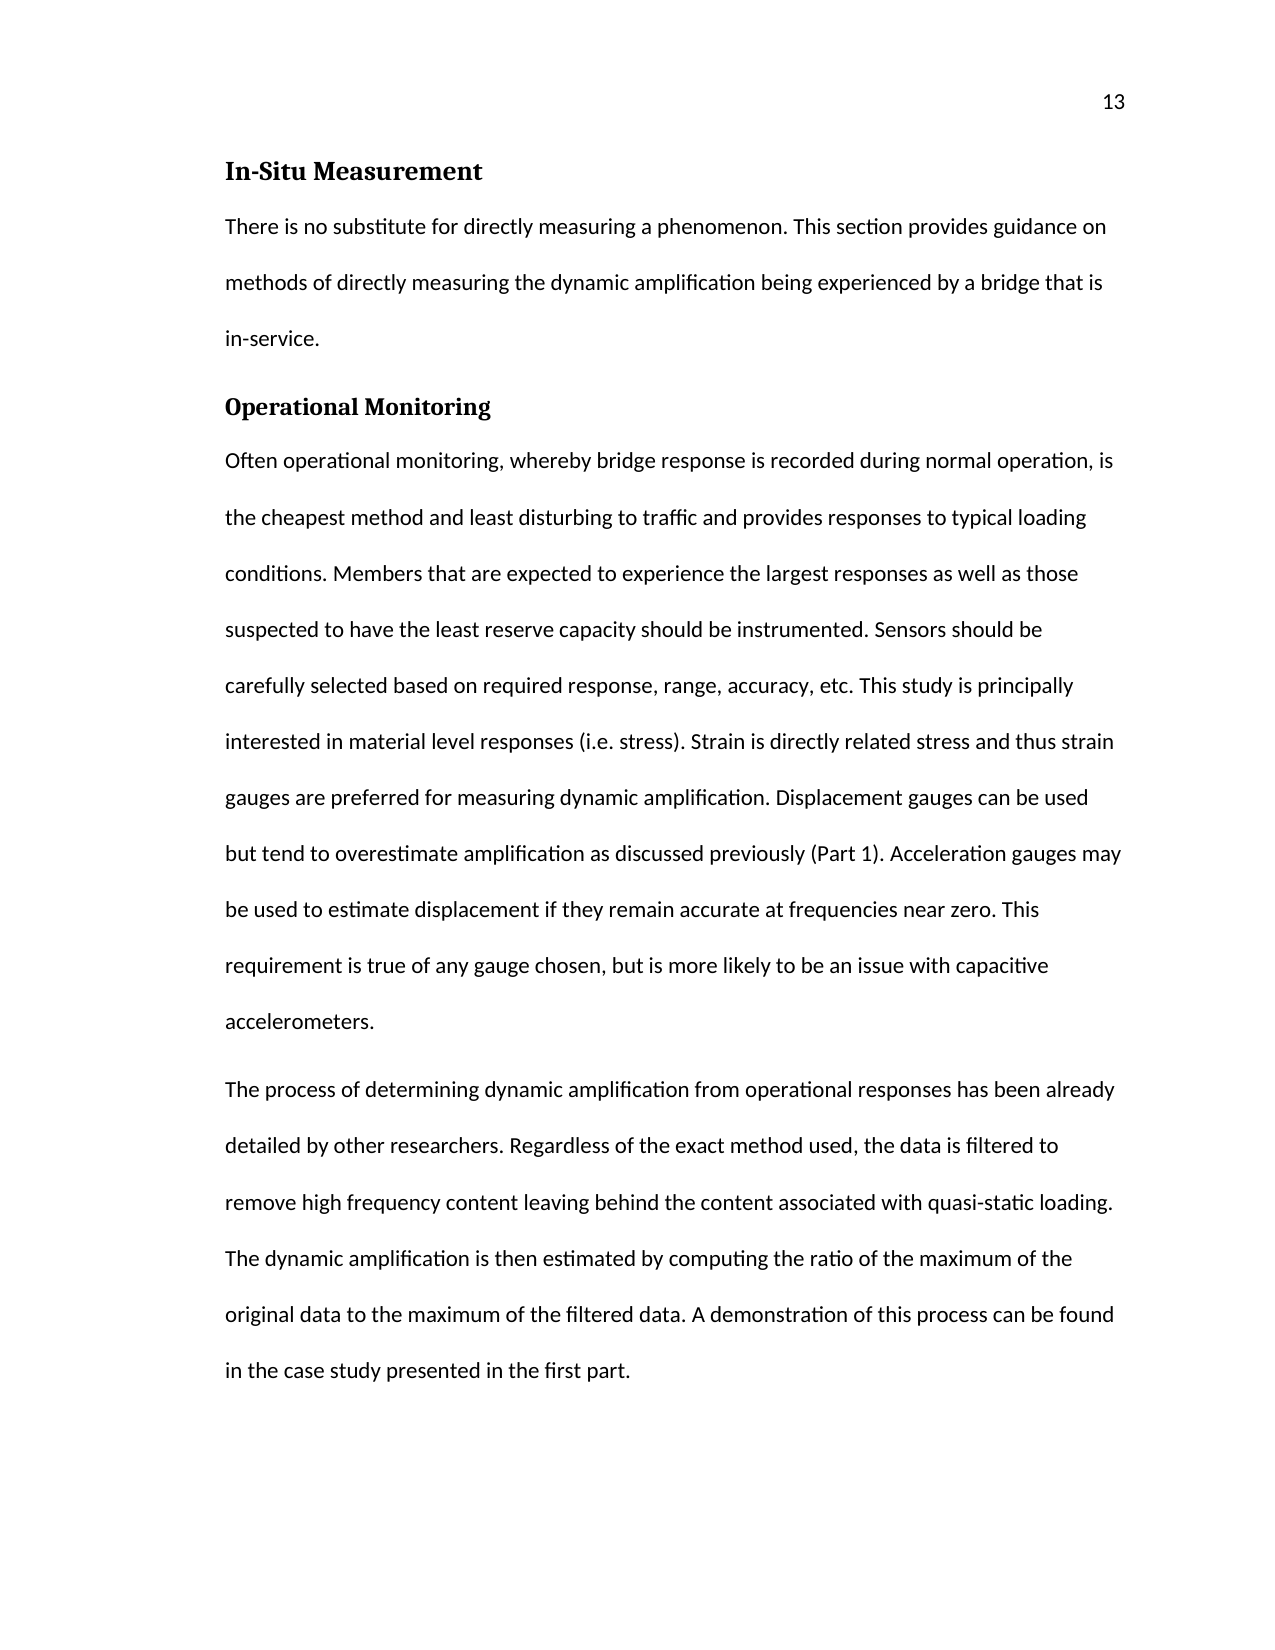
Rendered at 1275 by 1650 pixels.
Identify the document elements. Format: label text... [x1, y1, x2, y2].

subtitle In-Situ Measurement [225, 156, 1125, 187]
text Often operational monitoring, whereby bridge response is recorded during normal operation, is the cheapest method and least disturbing to traffic and provides responses to typical loading conditions. Members that are expected to experience the largest responses as well as those suspected to have the least reserve capacity should be instrumented. Sensors should be carefully selected based on required response, range, accuracy, etc. This study is principally interested in material level responses (i.e. stress). Strain is directly related stress and thus strain gauges are preferred for measuring dynamic amplification. Displacement gauges can be used but tend to overestimate amplification as discussed previously (Part 1). Acceleration gauges may be used to estimate displacement if they remain accurate at frequencies near zero. This requirement is true of any gauge chosen, but is more likely to be an issue with capacitive accelerometers. [225, 447, 1125, 1035]
text The process of determining dynamic amplification from operational responses has been already detailed by other researchers. Regardless of the exact method used, the data is filtered to remove high frequency content leaving behind the content associated with quasi-static loading. The dynamic amplification is then estimated by computing the ratio of the maximum of the original data to the maximum of the filtered data. A demonstration of this process can be found in the case study presented in the first part. [225, 1076, 1125, 1384]
subtitle Operational Monitoring [225, 393, 1125, 422]
text There is no substitute for directly measuring a phenomenon. This section provides guidance on methods of directly measuring the dynamic amplification being experienced by a bridge that is in-service. [225, 212, 1125, 352]
